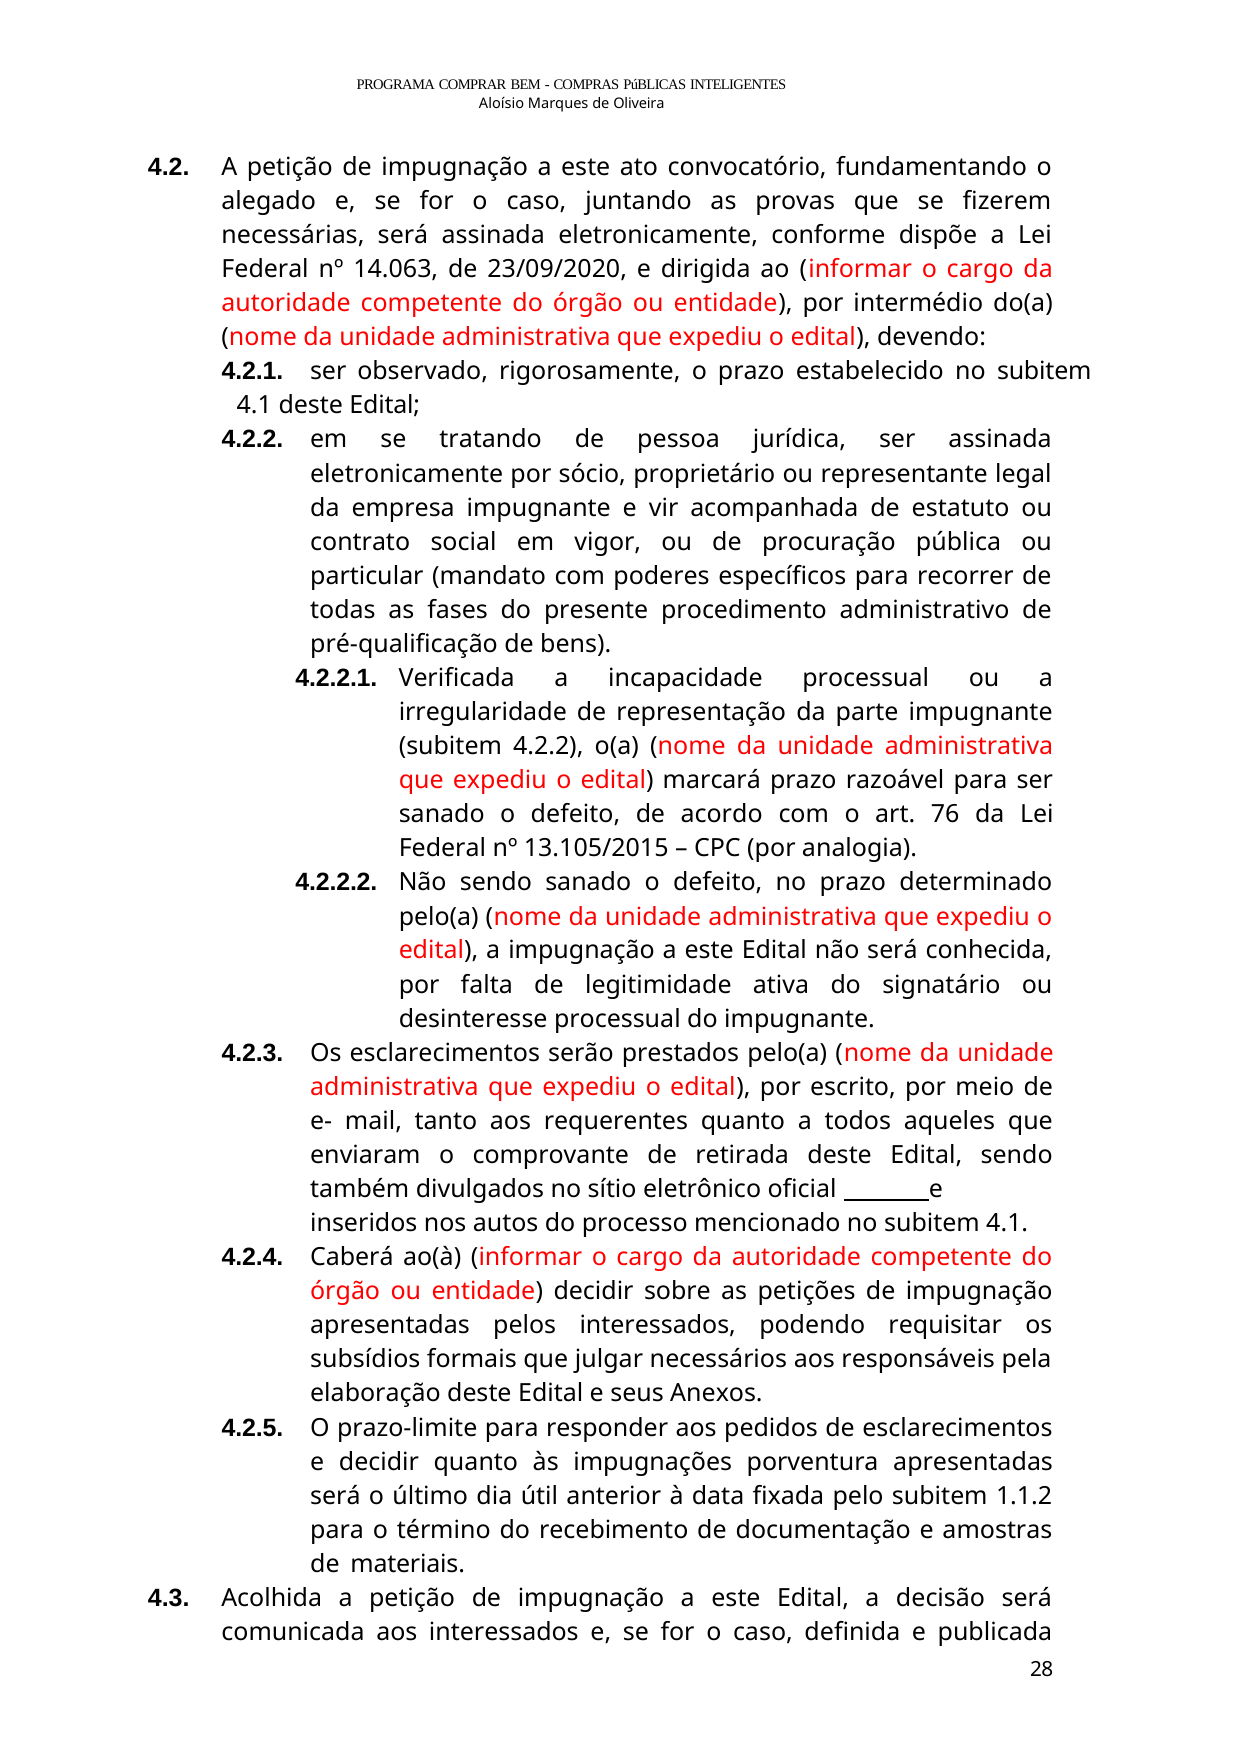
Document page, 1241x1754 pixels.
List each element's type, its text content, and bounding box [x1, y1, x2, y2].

list Verificada a incapacidade processual ou a irregularidade de representação da parte impugnante (subitem 4.2.2), o(a) (nome da unidade administrativa que expediu o edital) marcará prazo razoável para ser sanado o defeito, de acordo com o art. 76 da Lei Federal nº 13.105/2015 – CPC (por analogia). [295, 660, 1053, 864]
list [148, 1579, 1053, 1648]
text 4.1 deste Edital; [236, 387, 1152, 421]
list O prazo-limite para responder aos pedidos de esclarecimentos e decidir quanto às impugnações porventura apresentadas será o último dia útil anterior à data fixada pelo subitem 1.1.2 para o término do recebimento de documentação e amostras de materiais. [221, 1409, 1053, 1579]
list em se tratando de pessoa jurídica, ser assinada eletronicamente por sócio, proprietário ou representante legal da empresa impugnante e vir acompanhada de estatuto ou contrato social em vigor, ou de procuração pública ou particular (mandato com poderes específicos para recorrer de todas as fases do presente procedimento administrativo de pré-qualificação de bens). [221, 421, 1053, 659]
list ser observado, rigorosamente, o prazo estabelecido no subitem [221, 353, 1152, 387]
list Caberá ao(à) (informar o cargo da autoridade competente do órgão ou entidade) decidir sobre as petições de impugnação apresentadas pelos interessados, podendo requisitar os subsídios formais que julgar necessários aos responsáveis pela elaboração deste Edital e seus Anexos. [221, 1239, 1053, 1409]
list Não sendo sanado o defeito, no prazo determinado pelo(a) (nome da unidade administrativa que expediu o edital), a impugnação a este Edital não será conhecida, por falta de legitimidade ativa do signatário ou desinteresse processual do impugnante. [295, 864, 1053, 1034]
list A petição de impugnação a este ato convocatório, fundamentando o alegado e, se for o caso, juntando as provas que se fizerem necessárias, será assinada eletronicamente, conforme dispõe a Lei Federal nº 14.063, de 23/09/2020, e dirigida ao (informar o cargo da autoridade competente do órgão ou entidade), por intermédio do(a) (nome da unidade administrativa que expediu o edital), devendo: [148, 149, 1053, 353]
list Os esclarecimentos serão prestados pelo(a) (nome da unidade administrativa que expediu o edital), por escrito, por meio de e- mail, tanto aos requerentes quanto a todos aqueles que enviaram o comprovante de retirada deste Edital, sendo também divulgados no sítio eletrônico oficial e inseridos nos autos do processo mencionado no subitem 4.1. [221, 1034, 1053, 1239]
